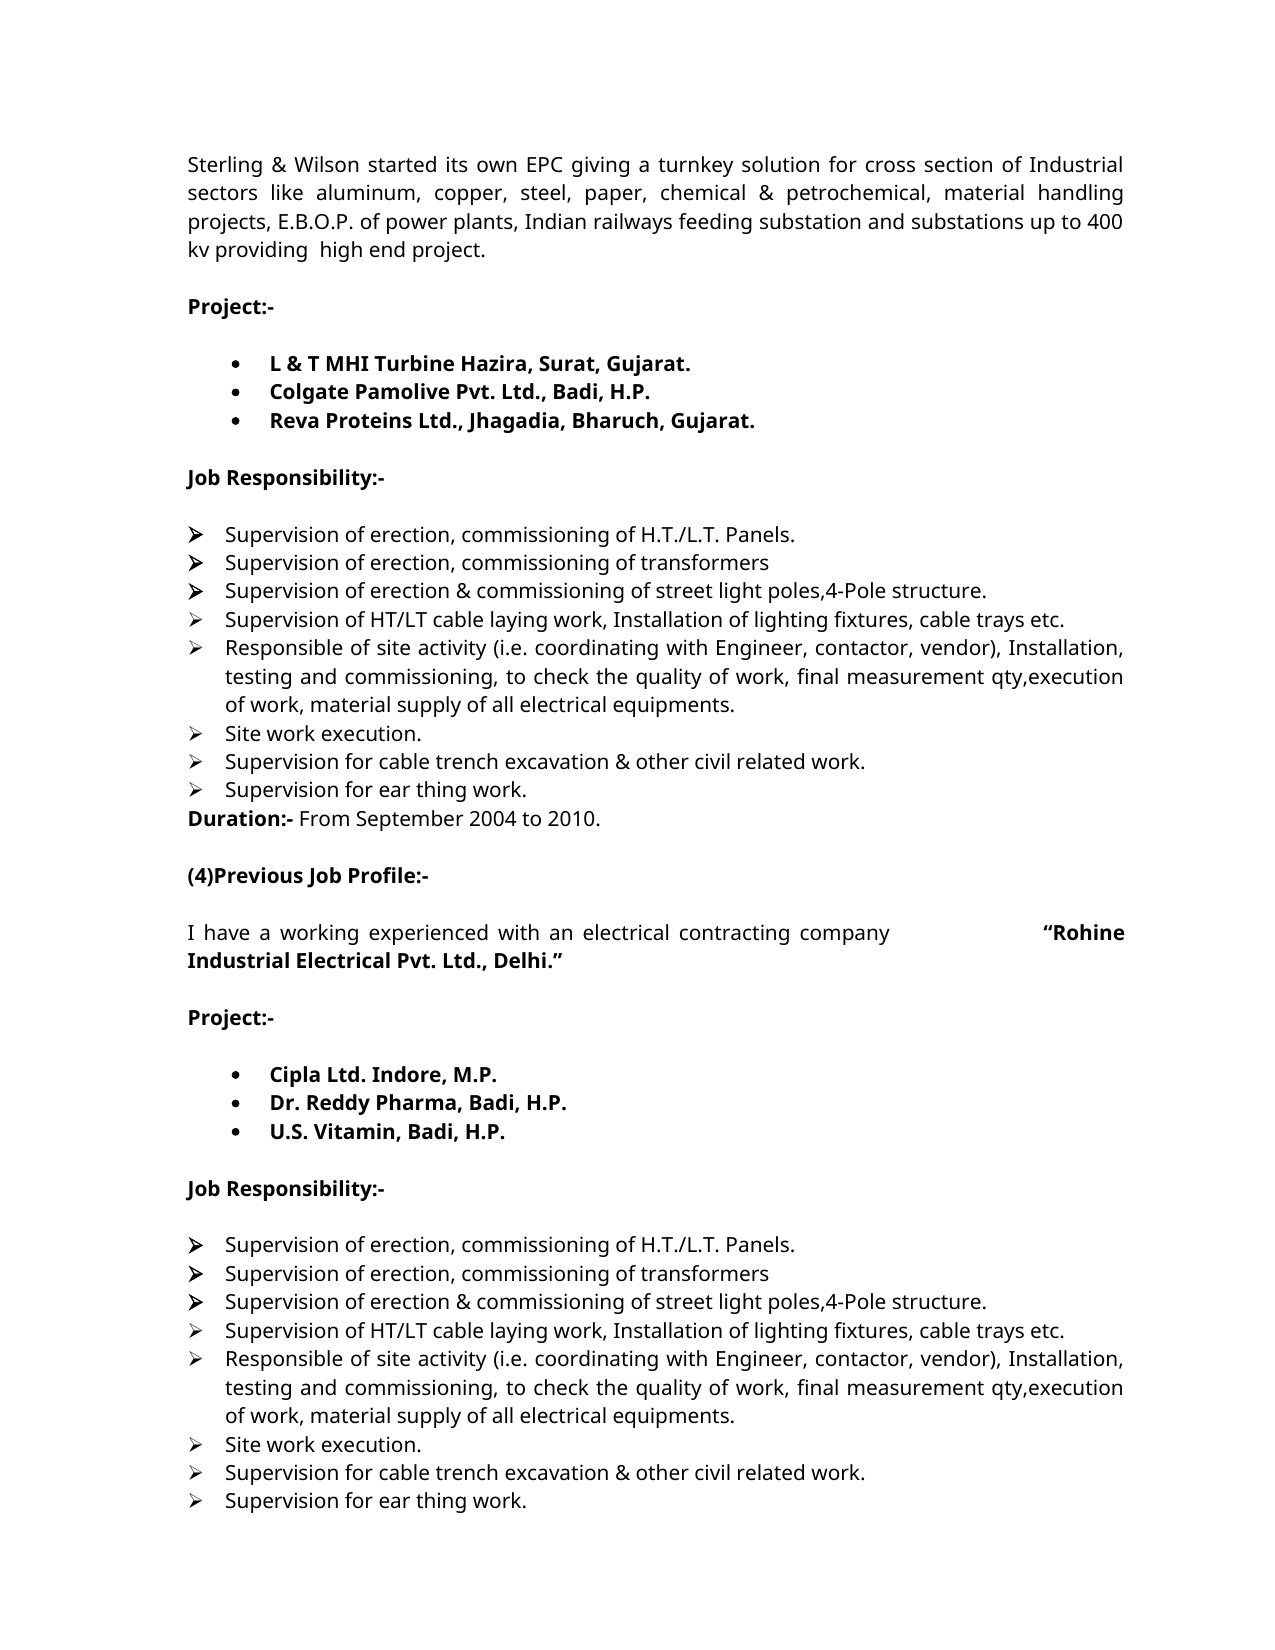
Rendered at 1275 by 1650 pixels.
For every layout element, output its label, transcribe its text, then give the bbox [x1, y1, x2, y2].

list Supervision of HT/LT cable laying work, Installation of lighting fixtures, cable trays etc. [187, 1316, 1125, 1344]
list L & T MHI Turbine Hazira, Surat, Gujarat. [232, 349, 1125, 377]
list Supervision for cable trench excavation & other civil related work. [187, 747, 1125, 776]
text I have a working experienced with an electrical contracting company “Rohine Industrial Electrical Pvt. Ltd., Delhi.” [187, 918, 1125, 975]
text (4)Previous Job Profile:- [187, 861, 1125, 889]
text Job Responsibility:- [187, 463, 1125, 491]
list Responsible of site activity (i.e. coordinating with Engineer, contactor, vendor), Installation, testing and commissioning, to check the quality of work, final measurement qty,execution of work, material supply of all electrical equipments. [187, 1344, 1125, 1430]
text Duration:- From September 2004 to 2010. [187, 804, 1125, 832]
list Dr. Reddy Pharma, Badi, H.P. [232, 1088, 1125, 1117]
text Sterling & Wilson started its own EPC giving a turnkey solution for cross section of Industrial sectors like aluminum, copper, steel, paper, chemical & petrochemical, material handling projects, E.B.O.P. of power plants, Indian railways feeding substation and substations up to 400 kv providing high end project. [187, 150, 1125, 264]
list U.S. Vitamin, Badi, H.P. [232, 1117, 1125, 1145]
list Site work execution. [187, 719, 1125, 747]
list Supervision for ear thing work. [187, 776, 1125, 804]
list Supervision of erection, commissioning of transformers [187, 1259, 1125, 1287]
list Supervision of erection, commissioning of transformers [187, 548, 1125, 577]
list Colgate Pamolive Pvt. Ltd., Badi, H.P. [232, 377, 1125, 406]
list Cipla Ltd. Indore, M.P. [232, 1060, 1125, 1088]
list Supervision of erection & commissioning of street light poles,4-Pole structure. [187, 577, 1125, 605]
list Supervision for ear thing work. [187, 1487, 1125, 1515]
list Reva Proteins Ltd., Jhagadia, Bharuch, Gujarat. [232, 406, 1125, 434]
text Project:- [187, 1003, 1125, 1032]
list Supervision of erection, commissioning of H.T./L.T. Panels. [187, 520, 1125, 548]
list Supervision for cable trench excavation & other civil related work. [187, 1458, 1125, 1487]
list Site work execution. [187, 1430, 1125, 1458]
text Job Responsibility:- [187, 1174, 1125, 1202]
list Supervision of erection & commissioning of street light poles,4-Pole structure. [187, 1287, 1125, 1316]
list Responsible of site activity (i.e. coordinating with Engineer, contactor, vendor), Installation, testing and commissioning, to check the quality of work, final measurement qty,execution of work, material supply of all electrical equipments. [187, 633, 1125, 719]
list Supervision of HT/LT cable laying work, Installation of lighting fixtures, cable trays etc. [187, 605, 1125, 633]
text Project:- [187, 292, 1125, 321]
list Supervision of erection, commissioning of H.T./L.T. Panels. [187, 1231, 1125, 1259]
